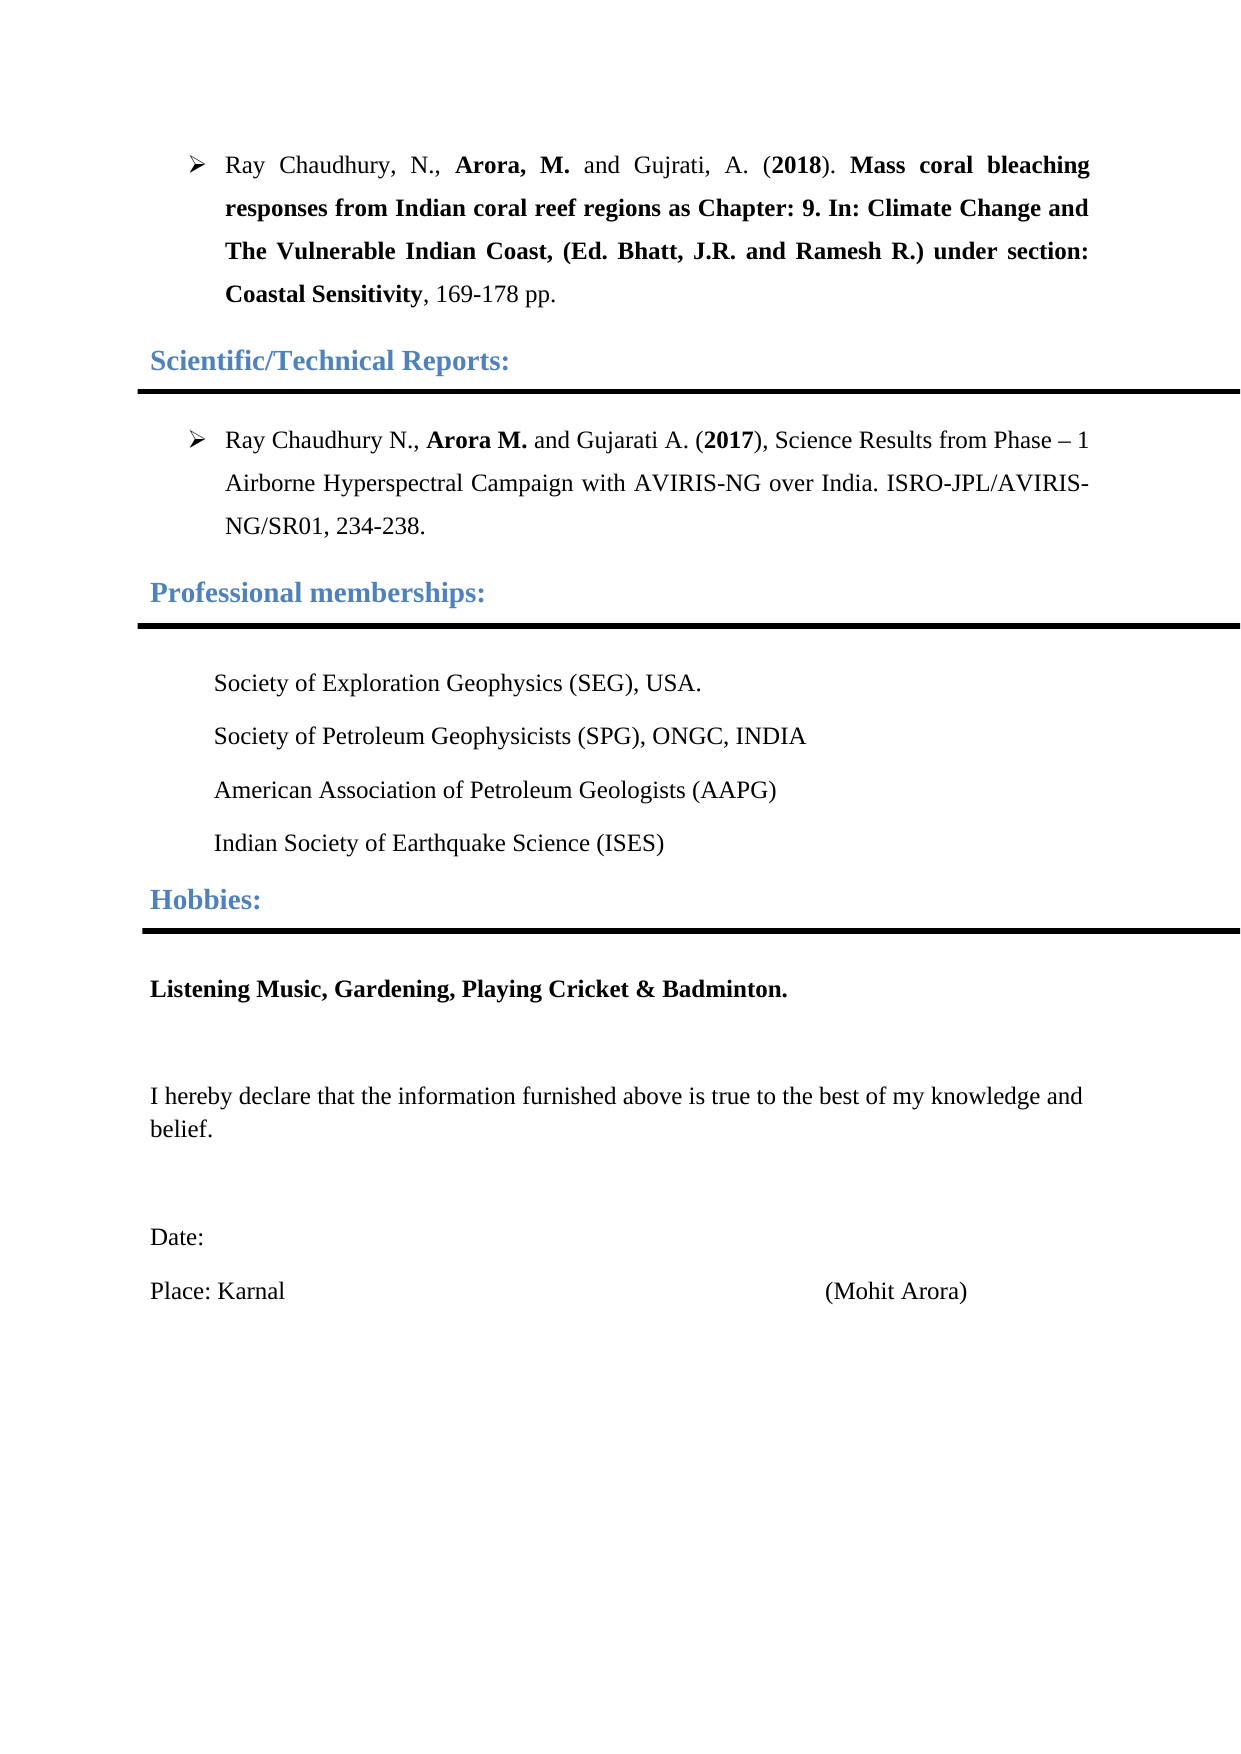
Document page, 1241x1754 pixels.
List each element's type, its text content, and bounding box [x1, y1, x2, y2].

text American Association of Petroleum Geologists (AAPG) [214, 775, 1090, 803]
text Society of Exploration Geophysics (SEG), USA. [214, 668, 1090, 696]
text Date: [150, 1222, 1090, 1251]
text Place: Karnal (Mohit Arora) [150, 1276, 1090, 1305]
list Ray Chaudhury, N., Arora, M. and Gujrati, A. (2018). Mass coral bleaching responses from Indian coral reef regions as Chapter: 9. In: Climate Change and The Vulnerable Indian Coast, (Ed. Bhatt, J.R. and Ramesh R.) under section: Coastal Sensitivity, 169-178 pp. [187, 150, 1090, 308]
picture [137, 389, 1241, 394]
subtitle Hobbies: [150, 882, 1090, 916]
subtitle Professional memberships: [150, 575, 1090, 609]
picture [142, 928, 1241, 934]
text I hereby declare that the information furnished above is true to the best of my knowledge and belief. [150, 1081, 1090, 1143]
list Ray Chaudhury N., Arora M. and Gujarati A. (2017), Science Results from Phase – 1 Airborne Hyperspectral Campaign with AVIRIS-NG over India. ISRO-JPL/AVIRIS-NG/SR01, 234-238. [187, 425, 1090, 540]
picture [137, 623, 1241, 629]
text Indian Society of Earthquake Science (ISES) [150, 828, 1090, 857]
text Society of Petroleum Geophysicists (SPG), ONGC, INDIA [214, 721, 1090, 750]
subtitle Scientific/Technical Reports: [150, 343, 1090, 377]
text Listening Music, Gardening, Playing Cricket & Badminton. [150, 974, 1090, 1002]
